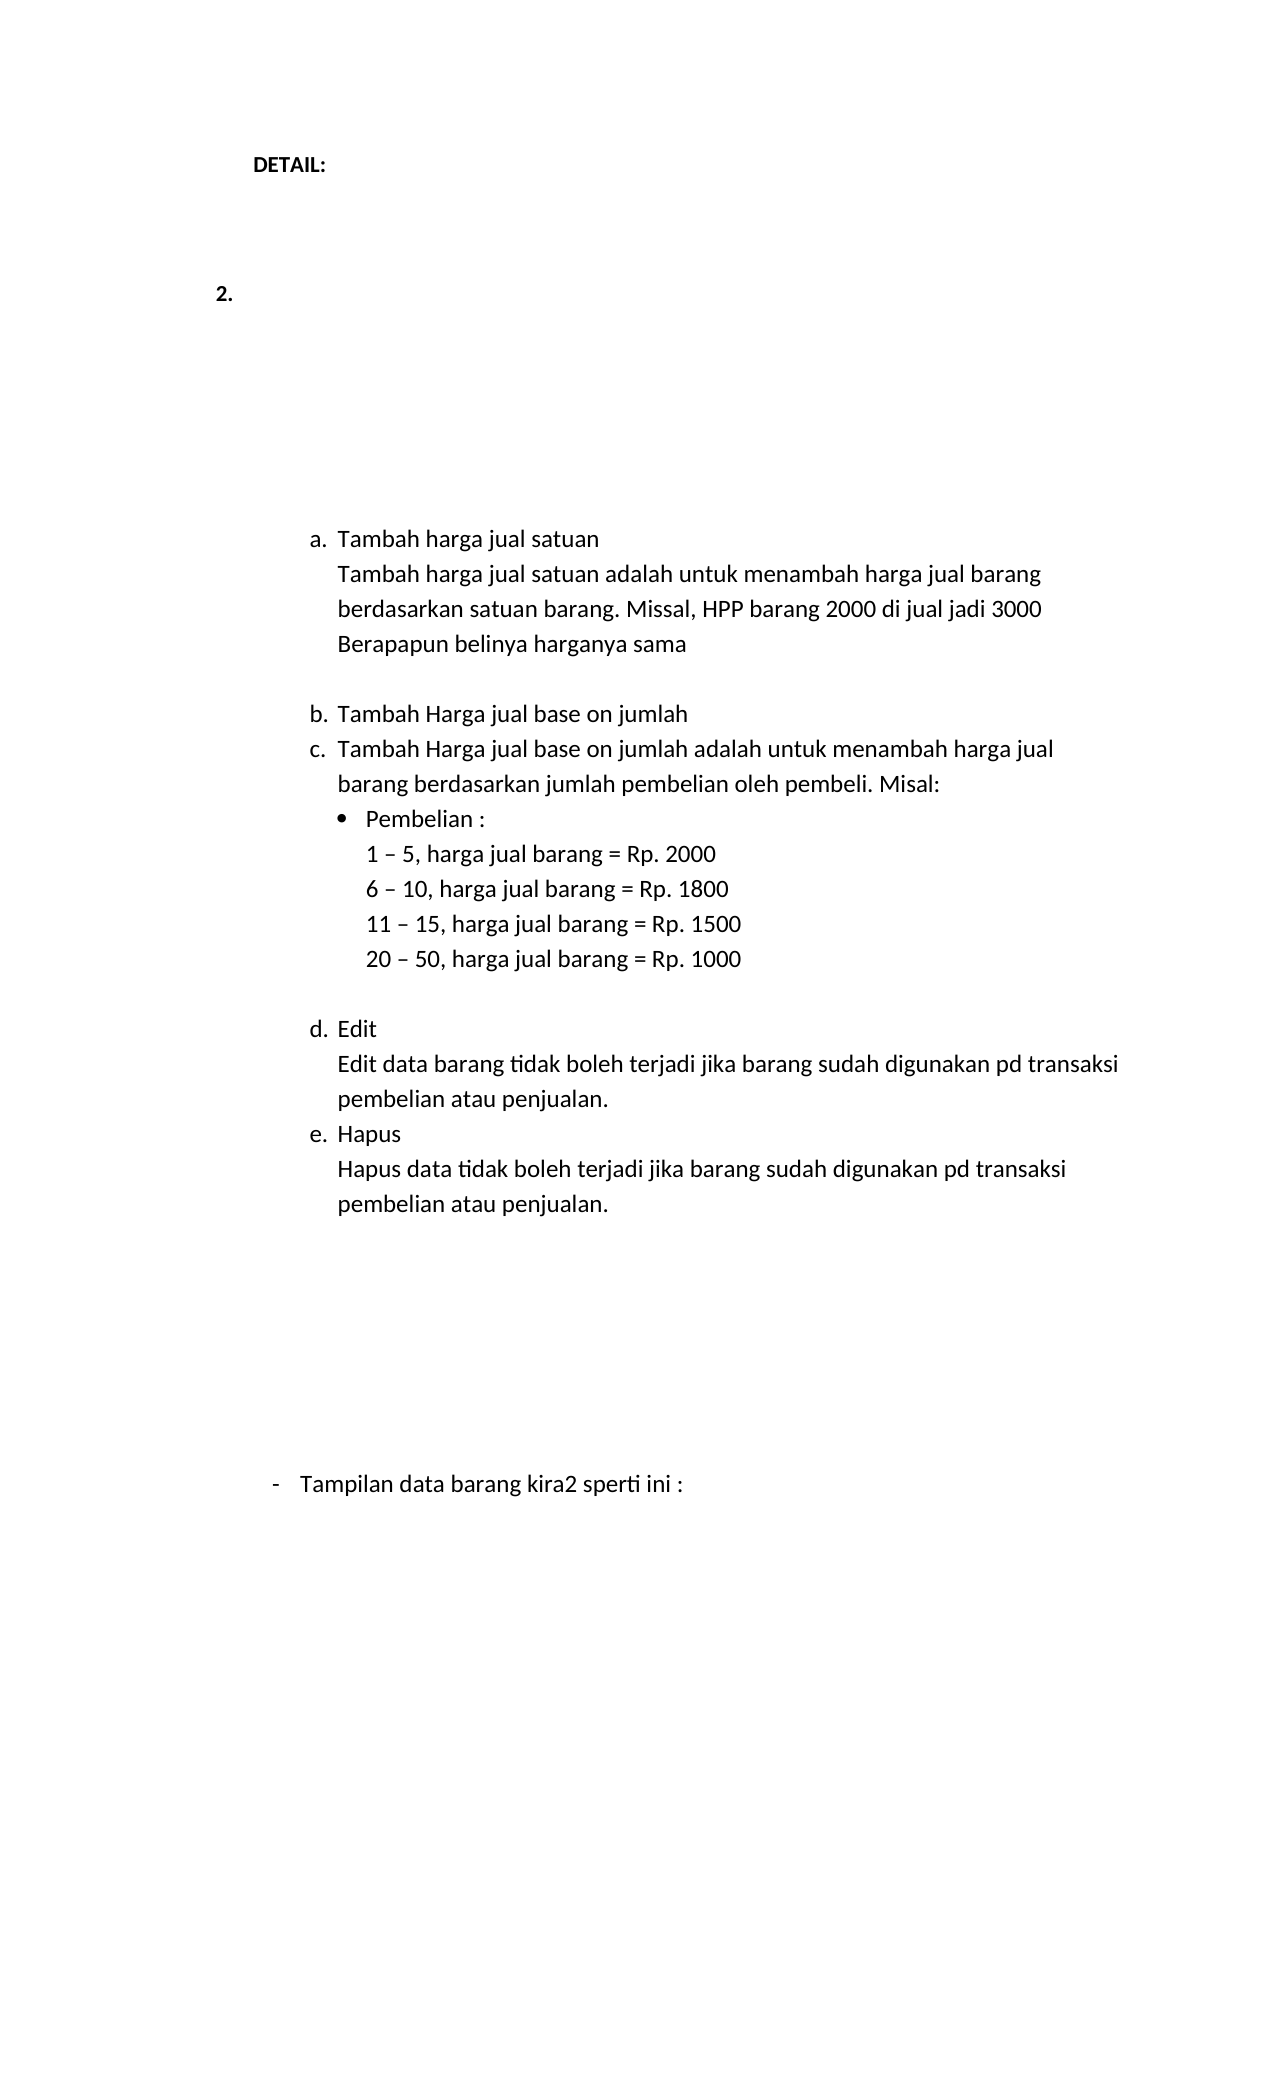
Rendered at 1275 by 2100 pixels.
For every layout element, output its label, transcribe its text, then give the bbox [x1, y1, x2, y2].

list 6 – 10, harga jual barang = Rp. 1800 [366, 873, 1125, 903]
list Hapus data tidak boleh terjadi jika barang sudah digunakan pd transaksi pembelian atau penjualan. [337, 1153, 1125, 1218]
list Berapapun belinya harganya sama [337, 628, 1125, 658]
list Tambah Harga jual base on jumlah adalah untuk menambah harga jual barang berdasarkan jumlah pembelian oleh pembeli. Misal: [309, 733, 1125, 798]
list DETAIL: [253, 150, 1125, 178]
list Hapus [309, 1118, 1125, 1148]
list Tampilan data barang kira2 sperti ini : [272, 1468, 1125, 1498]
list 1 – 5, harga jual barang = Rp. 2000 [366, 838, 1125, 868]
list Pembelian : [337, 803, 1125, 833]
list Tambah harga jual satuan [309, 523, 1125, 553]
list 20 – 50, harga jual barang = Rp. 1000 [366, 943, 1125, 973]
list Edit data barang tidak boleh terjadi jika barang sudah digunakan pd transaksi pembelian atau penjualan. [337, 1048, 1125, 1113]
list Tambah Harga jual base on jumlah [309, 698, 1125, 728]
list Edit [309, 1013, 1125, 1043]
list Tambah harga jual satuan adalah untuk menambah harga jual barang berdasarkan satuan barang. Missal, HPP barang 2000 di jual jadi 3000 [337, 558, 1125, 623]
list 11 – 15, harga jual barang = Rp. 1500 [366, 908, 1125, 938]
